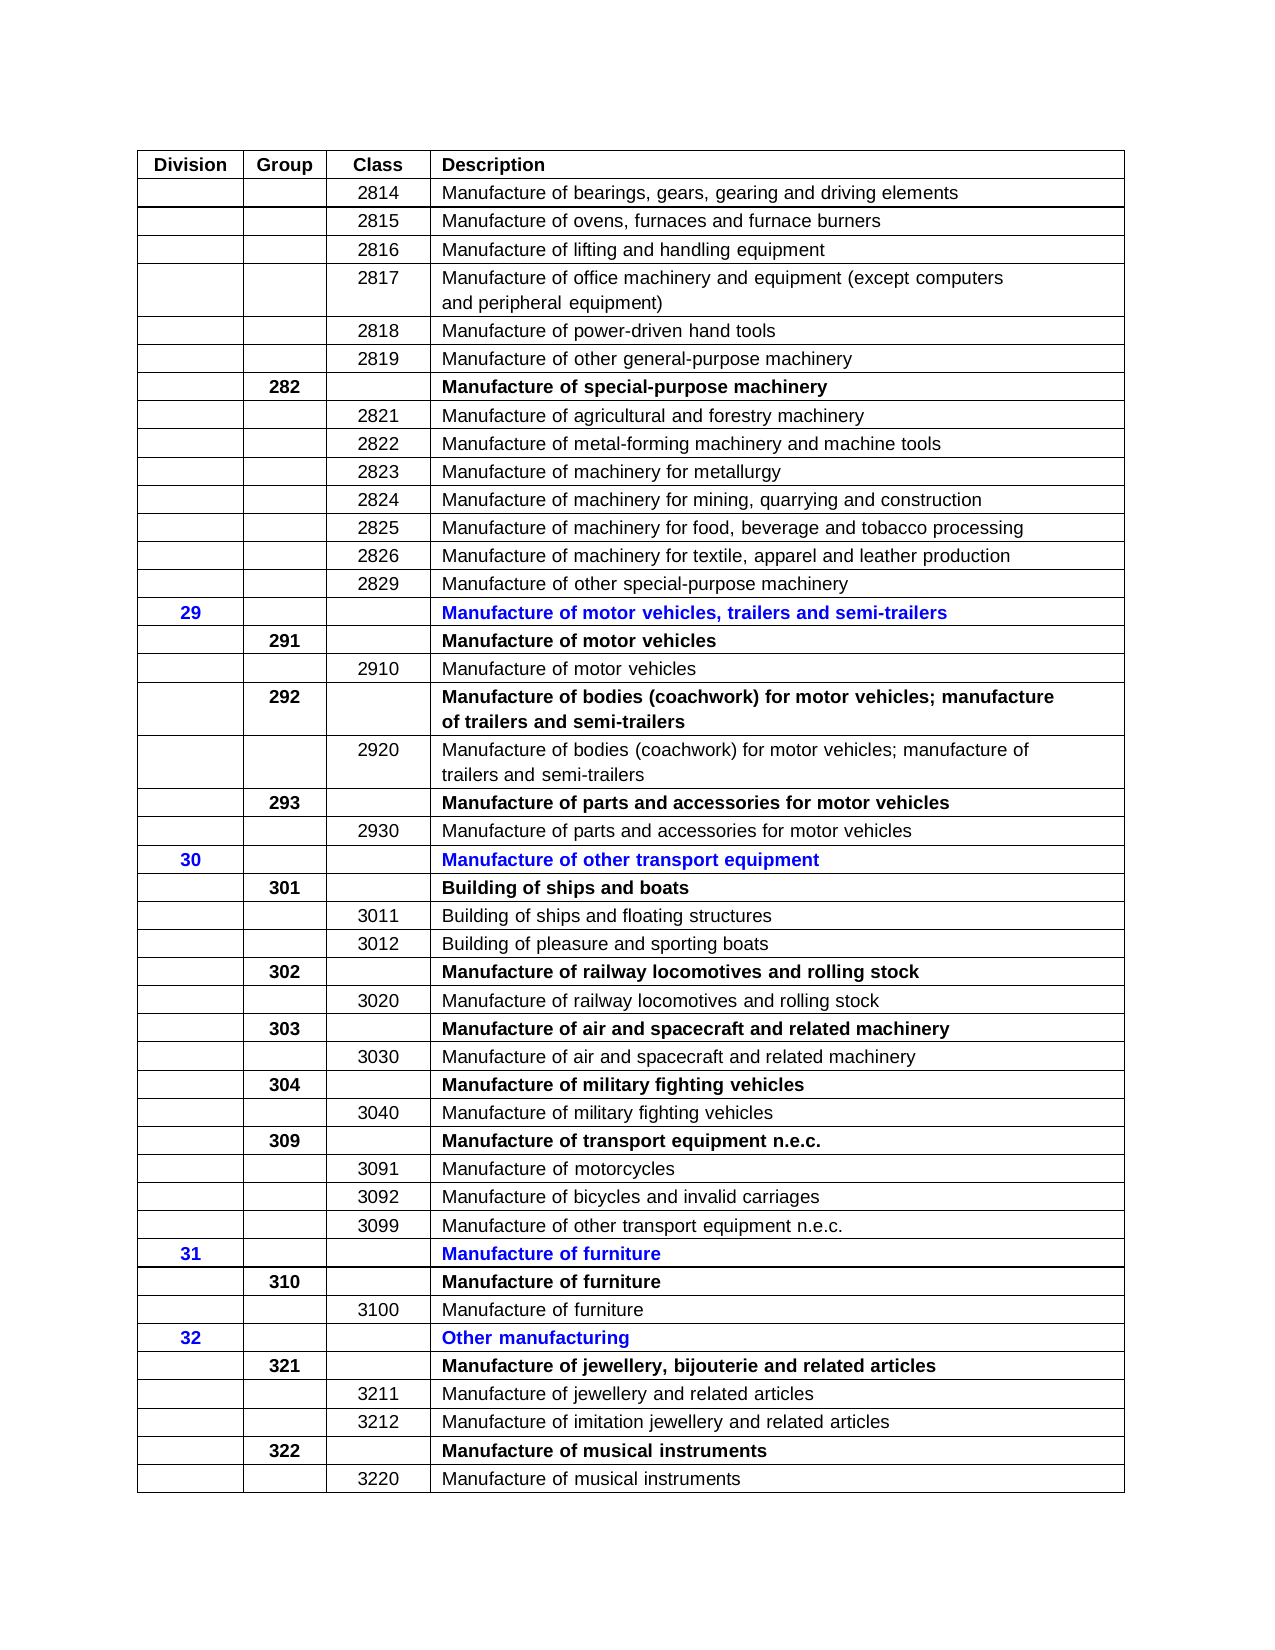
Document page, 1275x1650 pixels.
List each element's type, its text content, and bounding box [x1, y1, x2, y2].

table_cell Manufacture of railway locomotives and rolling stock [431, 958, 1124, 985]
table_cell [138, 264, 243, 316]
table_cell 2824 [327, 486, 430, 513]
table_cell Manufacture of other general-purpose machinery [431, 345, 1124, 372]
table_cell Manufacture of motor vehicles [431, 626, 1124, 653]
table_cell 293 [244, 789, 326, 816]
table_cell 282 [244, 373, 326, 400]
table_cell Manufacture of military fighting vehicles [431, 1071, 1124, 1098]
table_cell [327, 1014, 430, 1041]
table_cell Manufacture of parts and accessories for motor vehicles [431, 817, 1124, 844]
table_cell [138, 1155, 243, 1182]
table_cell [244, 1239, 326, 1266]
table_cell [244, 1380, 326, 1407]
table_cell [244, 317, 326, 344]
table_cell Manufacture of machinery for food, beverage and tobacco processing [431, 514, 1124, 541]
table_cell 2818 [327, 317, 430, 344]
table_header Group [244, 151, 326, 178]
table_cell [138, 1437, 243, 1463]
table_cell Manufacture of motor vehicles, trailers and semi-trailers [431, 598, 1124, 625]
table_cell [244, 930, 326, 957]
table_cell [138, 1014, 243, 1041]
table_cell Other manufacturing [431, 1324, 1124, 1351]
table_cell Manufacture of air and spacecraft and related machinery [431, 1042, 1124, 1070]
table_cell [138, 1042, 243, 1070]
table_cell Manufacture of musical instruments [431, 1437, 1124, 1463]
table_cell Building of pleasure and sporting boats [431, 930, 1124, 957]
table_cell 2825 [327, 514, 430, 541]
table_cell [244, 1099, 326, 1126]
table_cell Manufacture of machinery for mining, quarrying and construction [431, 486, 1124, 513]
table_cell [138, 429, 243, 457]
table_cell Manufacture of air and spacecraft and related machinery [431, 1014, 1124, 1041]
table_cell 291 [244, 626, 326, 653]
table_cell [138, 654, 243, 682]
table_cell [244, 208, 326, 234]
table_cell 3011 [327, 902, 430, 928]
table_cell [138, 736, 243, 788]
table_cell Manufacture of jewellery, bijouterie and related articles [431, 1352, 1124, 1379]
table_cell [138, 373, 243, 400]
table_cell Manufacture of parts and accessories for motor vehicles [431, 789, 1124, 816]
table_cell [327, 1127, 430, 1154]
table_cell [138, 683, 243, 735]
table_cell [327, 1239, 430, 1266]
table_cell 2821 [327, 401, 430, 428]
table_cell 3030 [327, 1042, 430, 1070]
table_cell [327, 598, 430, 625]
table_cell [327, 789, 430, 816]
table_cell [138, 1211, 243, 1238]
table_cell Manufacture of furniture [431, 1296, 1124, 1323]
table_cell [244, 1296, 326, 1323]
table_cell 2817 [327, 264, 430, 316]
table_cell 2814 [327, 179, 430, 206]
table_cell [327, 874, 430, 901]
table_cell Building of ships and floating structures [431, 902, 1124, 928]
table_cell [327, 1352, 430, 1379]
table_cell 2815 [327, 208, 430, 234]
table_cell [244, 486, 326, 513]
table_cell [244, 986, 326, 1013]
table_cell 302 [244, 958, 326, 985]
table_cell Manufacture of military fighting vehicles [431, 1099, 1124, 1126]
table_cell [327, 1324, 430, 1351]
table_cell [138, 179, 243, 206]
table_cell Manufacture of bicycles and invalid carriages [431, 1183, 1124, 1210]
table_cell 3099 [327, 1211, 430, 1238]
table_cell [138, 570, 243, 597]
table_cell 3211 [327, 1380, 430, 1407]
table_cell [327, 1071, 430, 1098]
table_cell 3091 [327, 1155, 430, 1182]
table_cell Manufacture of bearings, gears, gearing and driving elements [431, 179, 1124, 206]
table_cell [327, 683, 430, 735]
table_cell [138, 1183, 243, 1210]
table_cell 301 [244, 874, 326, 901]
table_cell 3040 [327, 1099, 430, 1126]
table_cell 3220 [327, 1465, 430, 1492]
table_cell [138, 930, 243, 957]
table_header Description [431, 151, 1124, 178]
table_cell [244, 429, 326, 457]
table_cell [244, 1042, 326, 1070]
table_cell 309 [244, 1127, 326, 1154]
table_cell [244, 1324, 326, 1351]
table_cell [244, 542, 326, 569]
table_cell [138, 986, 243, 1013]
table_cell [244, 817, 326, 844]
table_cell [138, 1099, 243, 1126]
table_cell [244, 345, 326, 372]
table_cell [244, 598, 326, 625]
table_cell [138, 789, 243, 816]
table_cell [138, 401, 243, 428]
table_cell 29 [138, 598, 243, 625]
table_cell [244, 570, 326, 597]
table_cell Manufacture of machinery for metallurgy [431, 458, 1124, 485]
table_cell [244, 1409, 326, 1436]
table_cell 304 [244, 1071, 326, 1098]
table_cell [244, 846, 326, 872]
table_cell [327, 846, 430, 872]
table_cell Manufacture of imitation jewellery and related articles [431, 1409, 1124, 1436]
table_cell 2823 [327, 458, 430, 485]
table_cell Manufacture of jewellery and related articles [431, 1380, 1124, 1407]
table_cell [327, 1437, 430, 1463]
table_cell [138, 1268, 243, 1295]
table_cell 2819 [327, 345, 430, 372]
table_cell [244, 514, 326, 541]
table_cell Manufacture of other special-purpose machinery [431, 570, 1124, 597]
table_cell [244, 458, 326, 485]
table_cell [138, 1380, 243, 1407]
table_cell Manufacture of special-purpose machinery [431, 373, 1124, 400]
table_cell 3012 [327, 930, 430, 957]
table_cell [138, 208, 243, 234]
table_cell [244, 1183, 326, 1210]
table_cell [138, 1352, 243, 1379]
table_cell [244, 264, 326, 316]
table_cell 32 [138, 1324, 243, 1351]
table_cell [138, 626, 243, 653]
table_cell Manufacture of machinery for textile, apparel and leather production [431, 542, 1124, 569]
table_cell [244, 401, 326, 428]
table_cell [138, 1296, 243, 1323]
table_cell Manufacture of power-driven hand tools [431, 317, 1124, 344]
table_cell 2822 [327, 429, 430, 457]
table_cell [327, 626, 430, 653]
table_cell 2930 [327, 817, 430, 844]
table_cell Manufacture of other transport equipment [431, 846, 1124, 872]
table_cell Manufacture of ovens, furnaces and furnace burners [431, 208, 1124, 234]
table_cell [138, 486, 243, 513]
table_cell [244, 902, 326, 928]
table_cell Manufacture of railway locomotives and rolling stock [431, 986, 1124, 1013]
table_cell 303 [244, 1014, 326, 1041]
table_cell 3092 [327, 1183, 430, 1210]
table_cell [138, 1127, 243, 1154]
table_cell [138, 958, 243, 985]
table_cell 2920 [327, 736, 430, 788]
table_cell 2829 [327, 570, 430, 597]
table_header Class [327, 151, 430, 178]
table_cell 3212 [327, 1409, 430, 1436]
table_cell [138, 542, 243, 569]
table_cell [327, 958, 430, 985]
table_cell Manufacture of transport equipment n.e.c. [431, 1127, 1124, 1154]
table_cell [138, 236, 243, 262]
table_cell [138, 458, 243, 485]
table_cell Manufacture of bodies (coachwork) for motor vehicles; manufacture of trailers and semi-trailers [431, 683, 1124, 735]
table_cell Manufacture of bodies (coachwork) for motor vehicles; manufacture of trailers and semi-trailers [431, 736, 1124, 788]
table_cell [244, 736, 326, 788]
table_cell [138, 345, 243, 372]
table_cell 310 [244, 1268, 326, 1295]
table_cell [327, 1268, 430, 1295]
table_cell [244, 236, 326, 262]
table_cell [138, 874, 243, 901]
table_cell [327, 373, 430, 400]
table_cell 2826 [327, 542, 430, 569]
table_header Division [138, 151, 243, 178]
table_cell 322 [244, 1437, 326, 1463]
table_cell Manufacture of lifting and handling equipment [431, 236, 1124, 262]
table_cell Building of ships and boats [431, 874, 1124, 901]
table_cell Manufacture of metal-forming machinery and machine tools [431, 429, 1124, 457]
table_cell Manufacture of motor vehicles [431, 654, 1124, 682]
table_cell 3020 [327, 986, 430, 1013]
table_cell 2910 [327, 654, 430, 682]
table_cell [244, 1155, 326, 1182]
table_cell Manufacture of office machinery and equipment (except computers and peripheral equipment) [431, 264, 1124, 316]
table_cell [244, 1465, 326, 1492]
table_cell 31 [138, 1239, 243, 1266]
table_cell 292 [244, 683, 326, 735]
table_cell [244, 179, 326, 206]
table_cell Manufacture of musical instruments [431, 1465, 1124, 1492]
table_cell [244, 654, 326, 682]
table_cell Manufacture of other transport equipment n.e.c. [431, 1211, 1124, 1238]
table_cell 30 [138, 846, 243, 872]
table_cell Manufacture of furniture [431, 1268, 1124, 1295]
table_cell [138, 1071, 243, 1098]
table_cell 3100 [327, 1296, 430, 1323]
table_cell [138, 817, 243, 844]
table_cell 321 [244, 1352, 326, 1379]
table_cell [138, 317, 243, 344]
table_cell [244, 1211, 326, 1238]
table_cell [138, 902, 243, 928]
table_cell Manufacture of motorcycles [431, 1155, 1124, 1182]
table_cell [138, 1465, 243, 1492]
table_cell [138, 1409, 243, 1436]
table_cell Manufacture of agricultural and forestry machinery [431, 401, 1124, 428]
table_cell [138, 514, 243, 541]
table_cell 2816 [327, 236, 430, 262]
table_cell Manufacture of furniture [431, 1239, 1124, 1266]
